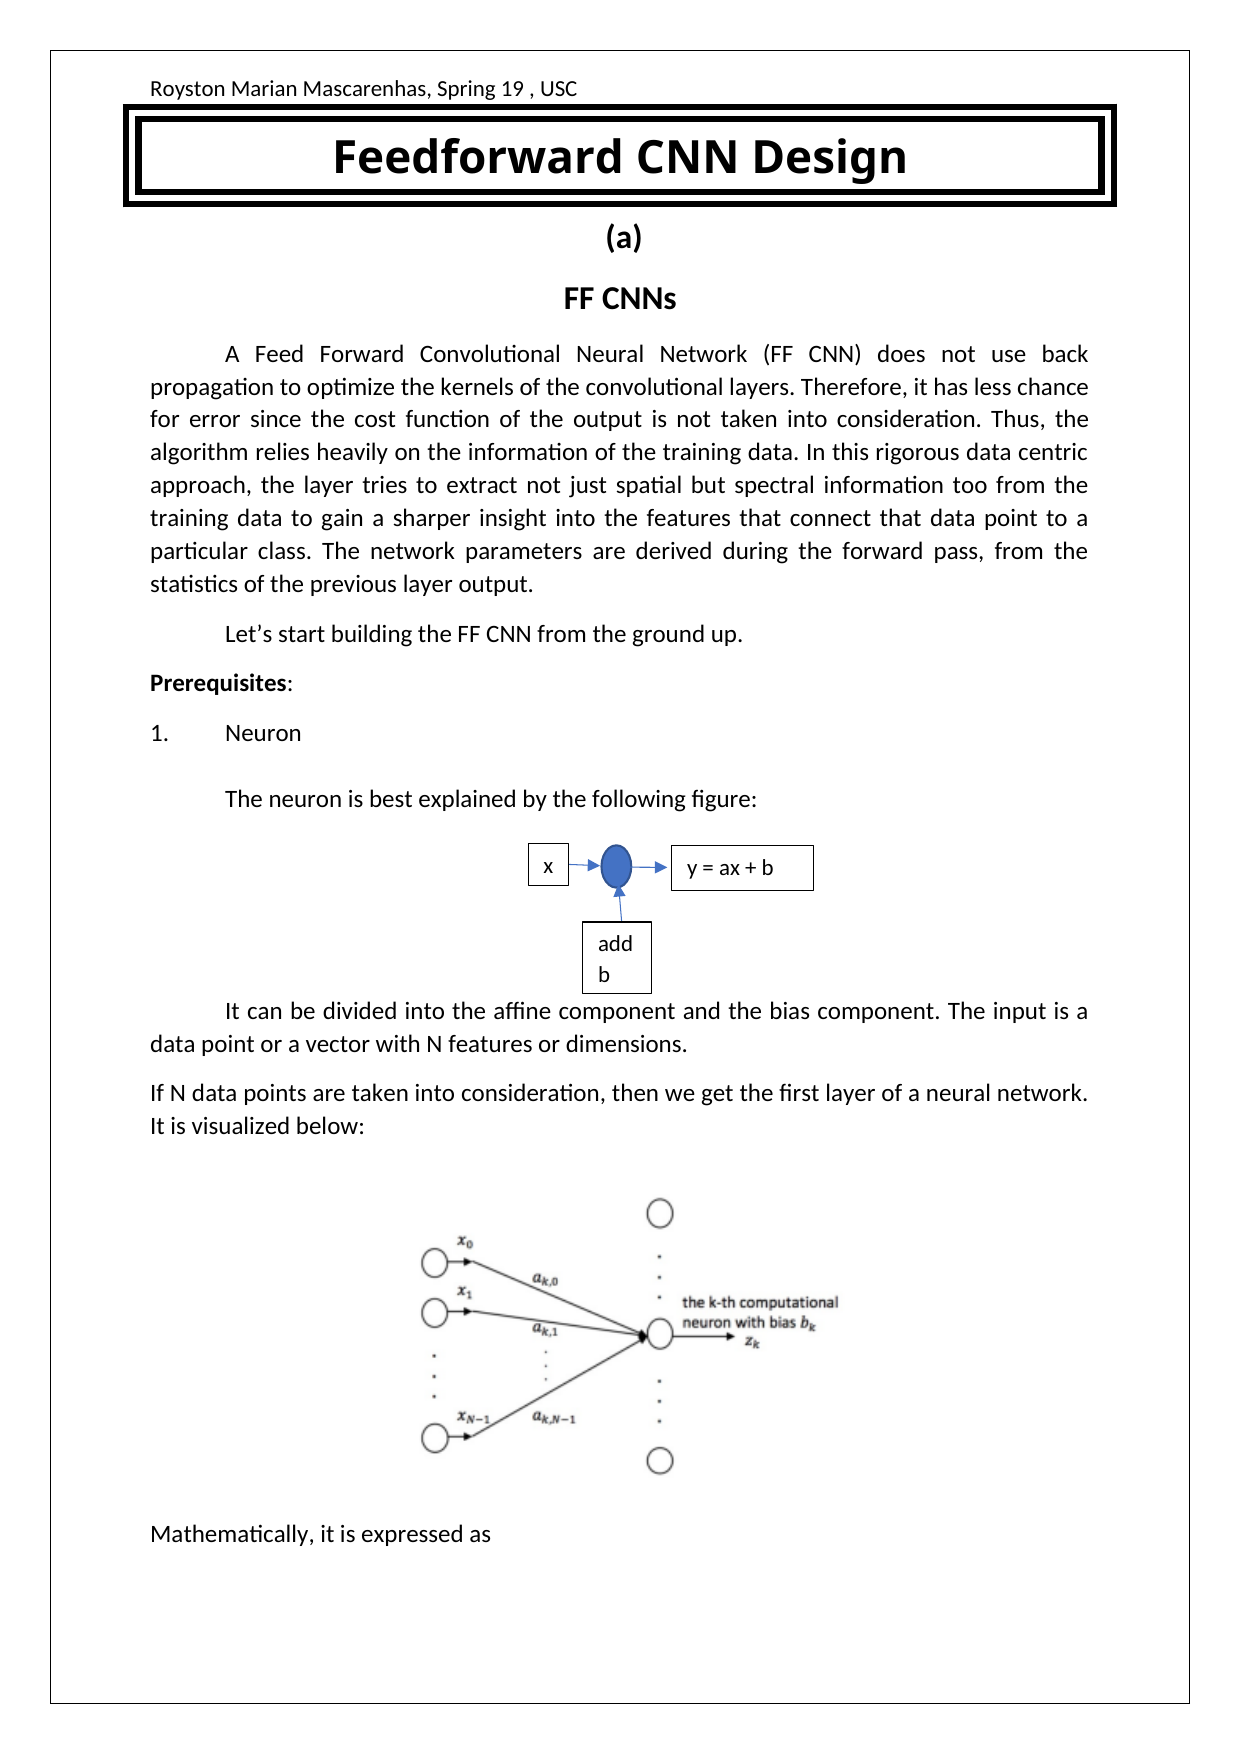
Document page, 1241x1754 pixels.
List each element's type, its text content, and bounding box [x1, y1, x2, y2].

text (a) [150, 217, 1090, 257]
text Prerequisites: [150, 667, 1090, 698]
list The neuron is best explained by the following figure: [225, 783, 1090, 813]
text Feedforward CNN Design [129, 110, 1111, 201]
list Neuron [150, 717, 1090, 747]
text Mathematically, it is expressed as [150, 1518, 1090, 1548]
text It can be divided into the affine component and the bias component. The input is a data point or a vector with N features or dimensions. [150, 995, 1090, 1058]
text FF CNNs [150, 277, 1090, 318]
picture [359, 1160, 882, 1499]
text A Feed Forward Convolutional Neural Network (FF CNN) does not use back propagation to optimize the kernels of the convolutional layers. Therefore, it has less chance for error since the cost function of the output is not taken into consideration. Thus, the algorithm relies heavily on the information of the training data. In this rigorous data centric approach, the layer tries to extract not just spatial but spectral information too from the training data to gain a sharper insight into the features that connect that data point to a particular class. The network parameters are derived during the forward pass, from the statistics of the previous layer output. [150, 338, 1090, 599]
text If N data points are taken into consideration, then we get the first layer of a neural network. It is visualized below: [150, 1077, 1090, 1141]
text Let’s start building the FF CNN from the ground up. [150, 618, 1090, 648]
